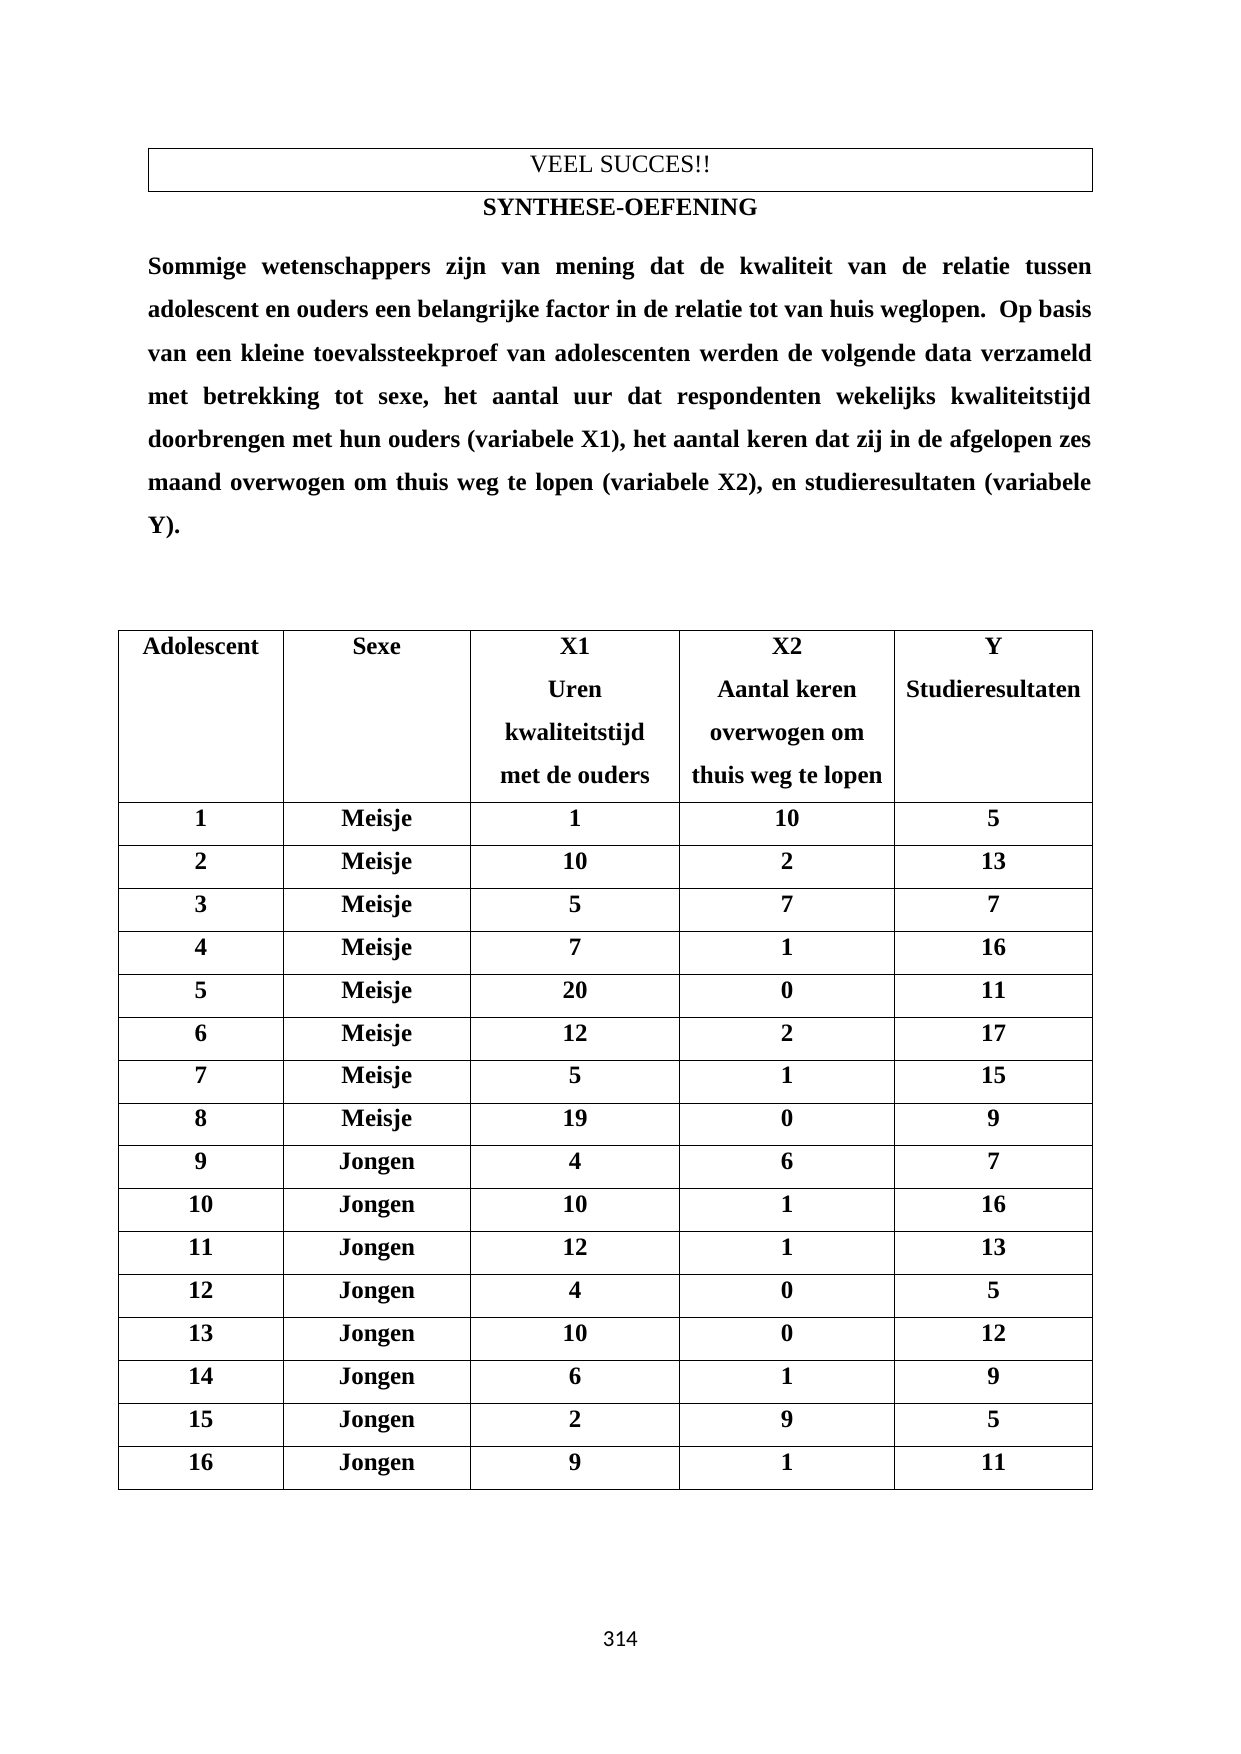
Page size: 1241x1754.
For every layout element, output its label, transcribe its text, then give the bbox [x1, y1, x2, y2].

table_cell 20 [471, 975, 679, 1017]
table_cell Jongen [284, 1447, 470, 1489]
table_header Sexe [284, 631, 470, 802]
table_cell 12 [895, 1318, 1092, 1360]
table_cell 6 [119, 1018, 283, 1059]
table_cell Jongen [284, 1318, 470, 1360]
table_cell Jongen [284, 1275, 470, 1317]
table_cell 10 [471, 846, 679, 888]
table_cell 9 [471, 1447, 679, 1489]
table_cell 7 [119, 1061, 283, 1102]
table_cell 1 [680, 1189, 894, 1231]
table_cell 10 [471, 1318, 679, 1360]
table_cell 1 [680, 1061, 894, 1102]
table_cell 6 [471, 1361, 679, 1403]
table_cell 10 [680, 803, 894, 845]
table_cell 4 [471, 1146, 679, 1188]
table_cell 16 [895, 932, 1092, 974]
table_cell 16 [895, 1189, 1092, 1231]
table_cell 1 [680, 1232, 894, 1274]
table_cell 12 [471, 1232, 679, 1274]
table_cell 2 [471, 1404, 679, 1446]
table_cell 8 [119, 1104, 283, 1145]
table_cell 5 [471, 1061, 679, 1102]
table_cell 7 [895, 889, 1092, 931]
table_cell 1 [680, 1361, 894, 1403]
table_header Adolescent [119, 631, 283, 802]
table_cell 0 [680, 1318, 894, 1360]
table_cell 17 [895, 1018, 1092, 1059]
table_cell 0 [680, 975, 894, 1017]
table_cell 19 [471, 1104, 679, 1145]
table_cell 10 [471, 1189, 679, 1231]
table_cell 5 [895, 1404, 1092, 1446]
table_cell 12 [119, 1275, 283, 1317]
table_cell Jongen [284, 1146, 470, 1188]
table_cell 1 [680, 1447, 894, 1489]
table_cell 0 [680, 1104, 894, 1145]
table_cell 15 [895, 1061, 1092, 1102]
table_cell 11 [895, 1447, 1092, 1489]
table_cell 7 [895, 1146, 1092, 1188]
table_cell 0 [680, 1275, 894, 1317]
table_cell Meisje [284, 803, 470, 845]
table_cell Jongen [284, 1189, 470, 1231]
table_cell 14 [119, 1361, 283, 1403]
table_cell 5 [119, 975, 283, 1017]
text SYNTHESE-OEFENING [148, 192, 1093, 220]
table_cell 16 [119, 1447, 283, 1489]
table_cell 7 [471, 932, 679, 974]
table_cell Meisje [284, 975, 470, 1017]
table_cell 7 [680, 889, 894, 931]
table_cell 1 [680, 932, 894, 974]
text Sommige wetenschappers zijn van mening dat de kwaliteit van de relatie tussen adolescent en ouders een belangrijke factor in de relatie tot van huis weglopen. Op basis van een kleine toevalssteekproef van adolescenten werden de volgende data verzameld met betrekking tot sexe, het aantal uur dat respondenten wekelijks kwaliteitstijd doorbrengen met hun ouders (variabele X1), het aantal keren dat zij in de afgelopen zes maand overwogen om thuis weg te lopen (variabele X2), en studieresultaten (variabele Y). [148, 251, 1093, 539]
table_cell 12 [471, 1018, 679, 1059]
table_cell Meisje [284, 889, 470, 931]
table_cell 9 [895, 1361, 1092, 1403]
table_cell Meisje [284, 846, 470, 888]
table_cell 11 [895, 975, 1092, 1017]
table_cell 10 [119, 1189, 283, 1231]
table_cell 11 [119, 1232, 283, 1274]
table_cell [149, 149, 1092, 191]
table_cell 4 [119, 932, 283, 974]
table_cell 5 [895, 803, 1092, 845]
table_header X2 Aantal keren overwogen om thuis weg te lopen [680, 631, 894, 802]
table_cell Meisje [284, 1018, 470, 1059]
table_cell 9 [119, 1146, 283, 1188]
table_cell 9 [895, 1104, 1092, 1145]
table_cell 13 [895, 1232, 1092, 1274]
table_cell 13 [119, 1318, 283, 1360]
table_cell 2 [119, 846, 283, 888]
table_cell Jongen [284, 1361, 470, 1403]
table_header X1 Uren kwaliteitstijd met de ouders [471, 631, 679, 802]
table_cell 5 [471, 889, 679, 931]
table_header Y Studieresultaten [895, 631, 1092, 802]
table_cell 5 [895, 1275, 1092, 1317]
table_cell 2 [680, 1018, 894, 1059]
table_cell Meisje [284, 1061, 470, 1102]
table_cell 1 [119, 803, 283, 845]
table_cell 3 [119, 889, 283, 931]
table_cell Jongen [284, 1232, 470, 1274]
table_cell 2 [680, 846, 894, 888]
table_cell 6 [680, 1146, 894, 1188]
table_cell 9 [680, 1404, 894, 1446]
table_cell Meisje [284, 932, 470, 974]
table_cell Jongen [284, 1404, 470, 1446]
table_cell 4 [471, 1275, 679, 1317]
table_cell 15 [119, 1404, 283, 1446]
table_cell 1 [471, 803, 679, 845]
table_cell Meisje [284, 1104, 470, 1145]
table_cell 13 [895, 846, 1092, 888]
